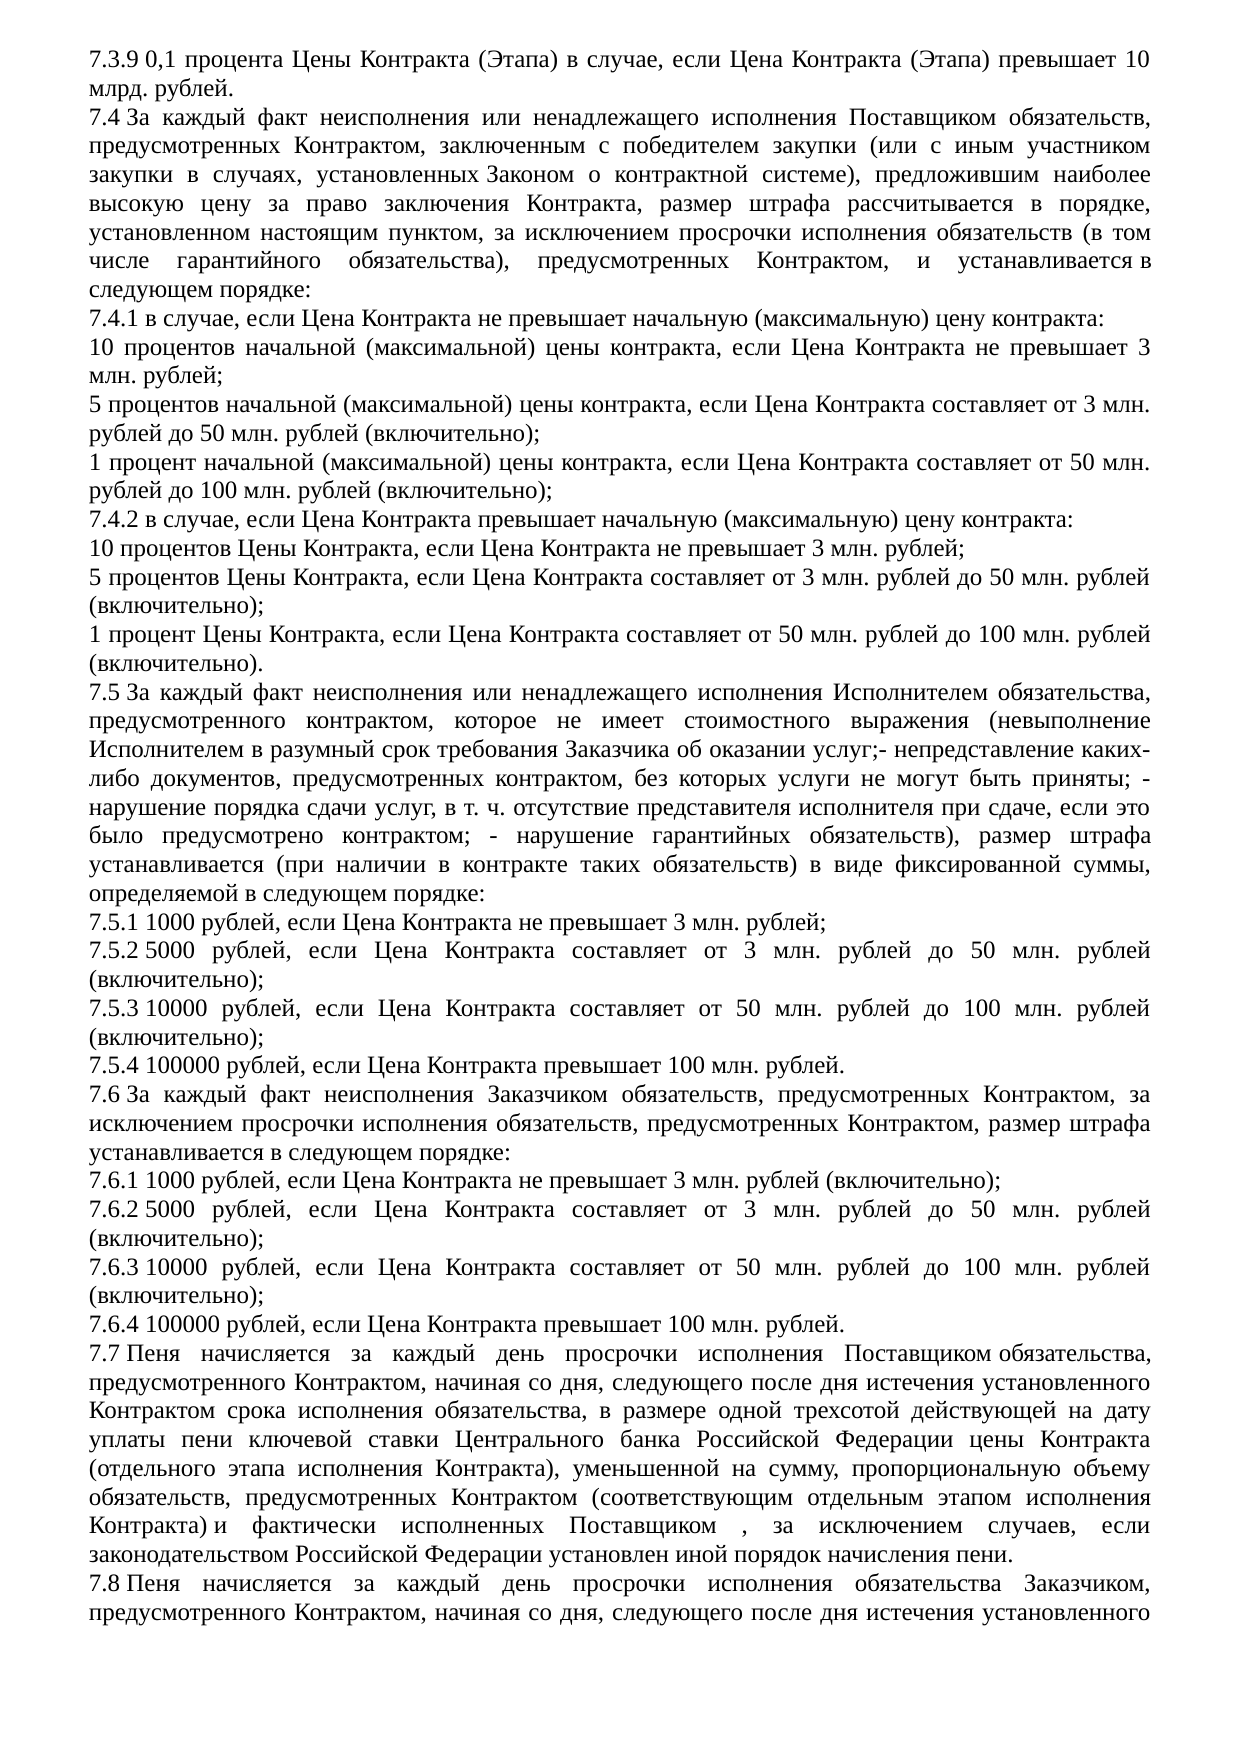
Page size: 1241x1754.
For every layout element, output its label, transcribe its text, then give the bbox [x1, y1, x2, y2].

text 10 процентов Цены Контракта, если Цена Контракта не превышает 3 млн. рублей; [89, 533, 1152, 562]
text 7.6.4 100000 рублей, если Цена Контракта превышает 100 млн. рублей. [89, 1309, 1152, 1338]
text 7.5.4​ 100000 рублей, если Цена Контракта превышает 100 млн. рублей. [89, 1051, 1152, 1079]
text 7.5 За каждый факт неисполнения или ненадлежащего исполнения Исполнителем обязательства, предусмотренного контрактом, которое не имеет стоимостного выражения (невыполнение Исполнителем в разумный срок требования Заказчика об оказании услуг;- непредставление каких-либо документов, предусмотренных контрактом, без которых услуги не могут быть приняты; - нарушение порядка сдачи услуг, в т. ч. отсутствие представителя исполнителя при сдаче, если это было предусмотрено контрактом; - нарушение гарантийных обязательств), размер штрафа устанавливается (при наличии в контракте таких обязательств) в виде фиксированной суммы, определяемой в следующем порядке: [89, 677, 1152, 907]
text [89, 1568, 1152, 1626]
text 7.6.3 10000 рублей, если Цена Контракта составляет от 50 млн. рублей до 100 млн. рублей (включительно); [89, 1252, 1152, 1309]
text 7.7 Пеня начисляется за каждый день просрочки исполнения Поставщиком обязательства, предусмотренного Контрактом, начиная со дня, следующего после дня истечения установленного Контрактом срока исполнения обязательства, в размере одной трехсотой действующей на дату уплаты пени ключевой ставки Центрального банка Российской Федерации цены Контракта (отдельного этапа исполнения Контракта), уменьшенной на сумму, пропорциональную объему обязательств, предусмотренных Контрактом (соответствующим отдельным этапом исполнения Контракта) и фактически исполненных Поставщиком , за исключением случаев, если законодательством Российской Федерации установлен иной порядок начисления пени. [89, 1338, 1152, 1568]
text 7.6 За каждый факт неисполнения Заказчиком обязательств, предусмотренных Контрактом, за исключением просрочки исполнения обязательств, предусмотренных Контрактом, размер штрафа устанавливается в следующем порядке: [89, 1079, 1152, 1166]
text 7.5.3 10000 рублей, если Цена Контракта составляет от 50 млн. рублей до 100 млн. рублей (включительно); [89, 993, 1152, 1051]
text 10 процентов начальной (максимальной) цены контракта, если Цена Контракта не превышает 3 млн. рублей; [89, 332, 1152, 389]
text 1 процент Цены Контракта, если Цена Контракта составляет от 50 млн. рублей до 100 млн. рублей (включительно). [89, 619, 1152, 677]
text 7.5.2 5000 рублей, если Цена Контракта составляет от 3 млн. рублей до 50 млн. рублей (включительно); [89, 936, 1152, 993]
text 7.4.2 в случае, если Цена Контракта превышает начальную (максимальную) цену контракта: [89, 504, 1152, 533]
text 7.6.2 5000 рублей, если Цена Контракта составляет от 3 млн. рублей до 50 млн. рублей (включительно); [89, 1194, 1152, 1252]
text 7.4.1 в случае, если Цена Контракта не превышает начальную (максимальную) цену контракта: [89, 303, 1152, 332]
text 7.3.9 0,1 процента Цены Контракта (Этапа) в случае, если Цена Контракта (Этапа) превышает 10 млрд. рублей. [89, 44, 1152, 102]
text 1 процент начальной (максимальной) цены контракта, если Цена Контракта составляет от 50 млн. рублей до 100 млн. рублей (включительно); [89, 447, 1152, 504]
text 7.6.1 1000 рублей, если Цена Контракта не превышает 3 млн. рублей (включительно); [89, 1166, 1152, 1194]
text 7.5.1 1000 рублей, если Цена Контракта не превышает 3 млн. рублей; [89, 907, 1152, 936]
text 5 процентов Цены Контракта, если Цена Контракта составляет от 3 млн. рублей до 50 млн. рублей (включительно); [89, 562, 1152, 619]
text 5 процентов начальной (максимальной) цены контракта, если Цена Контракта составляет от 3 млн. рублей до 50 млн. рублей (включительно); [89, 389, 1152, 447]
text 7.4 За каждый факт неисполнения или ненадлежащего исполнения Поставщиком обязательств, предусмотренных Контрактом, заключенным с победителем закупки (или с иным участником закупки в случаях, установленных Законом о контрактной системе), предложившим наиболее высокую цену за право заключения Контракта, размер штрафа рассчитывается в порядке, установленном настоящим пунктом, за исключением просрочки исполнения обязательств (в том числе гарантийного обязательства), предусмотренных Контрактом, и устанавливается в следующем порядке: [89, 102, 1152, 303]
